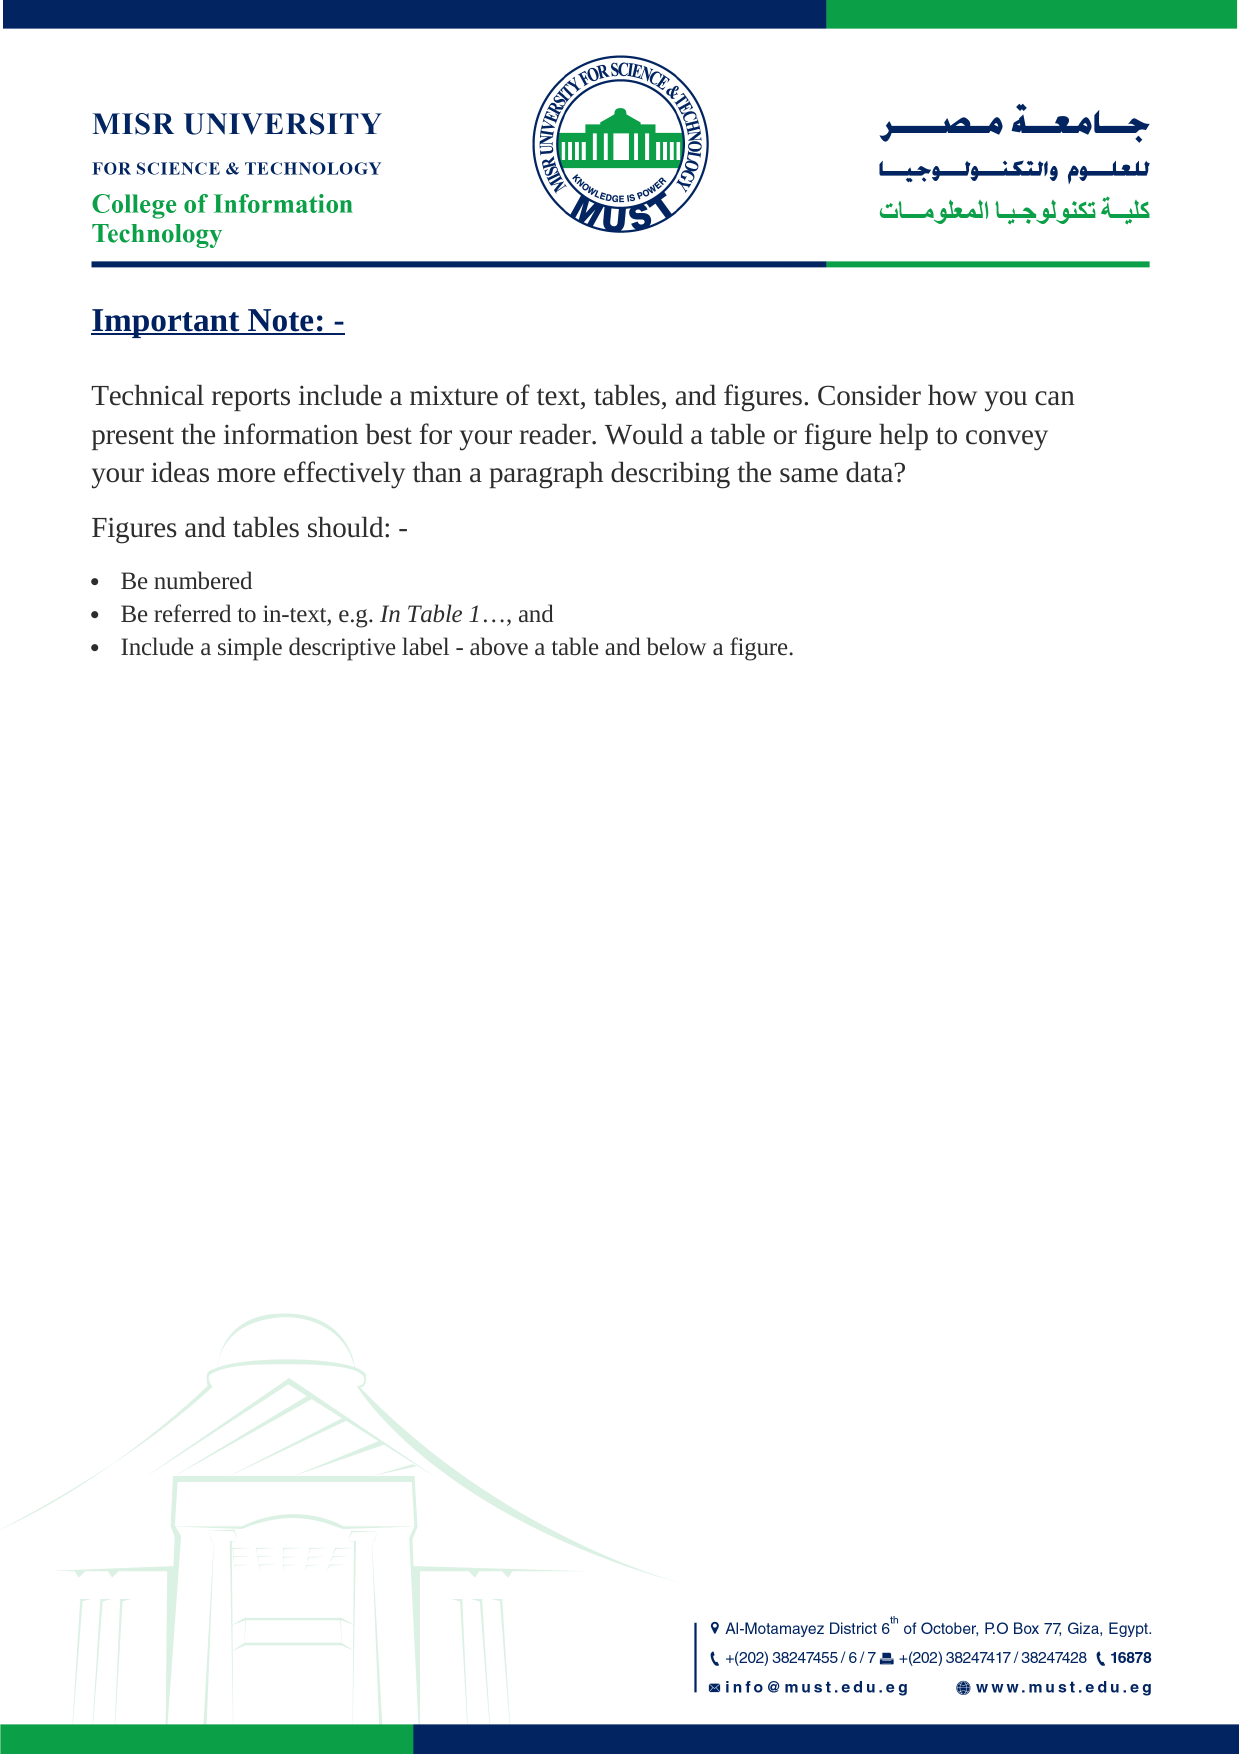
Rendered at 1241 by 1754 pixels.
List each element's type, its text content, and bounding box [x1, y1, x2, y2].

list Important Note: - [91, 300, 1090, 338]
text Figures and tables should: - [91, 511, 1090, 544]
list Be referred to in-text, e.g. In Table 1…, and [91, 599, 1090, 628]
list Include a simple descriptive label - above a table and below a figure. [91, 632, 1090, 661]
picture [3, 0, 1238, 289]
text Technical reports include a mixture of text, tables, and figures. Consider how you can present the information best for your reader. Would a table or figure help to convey your ideas more effectively than a paragraph describing the same data? [91, 378, 1090, 489]
picture [0, 1235, 1239, 1754]
list Be numbered [91, 566, 1090, 594]
